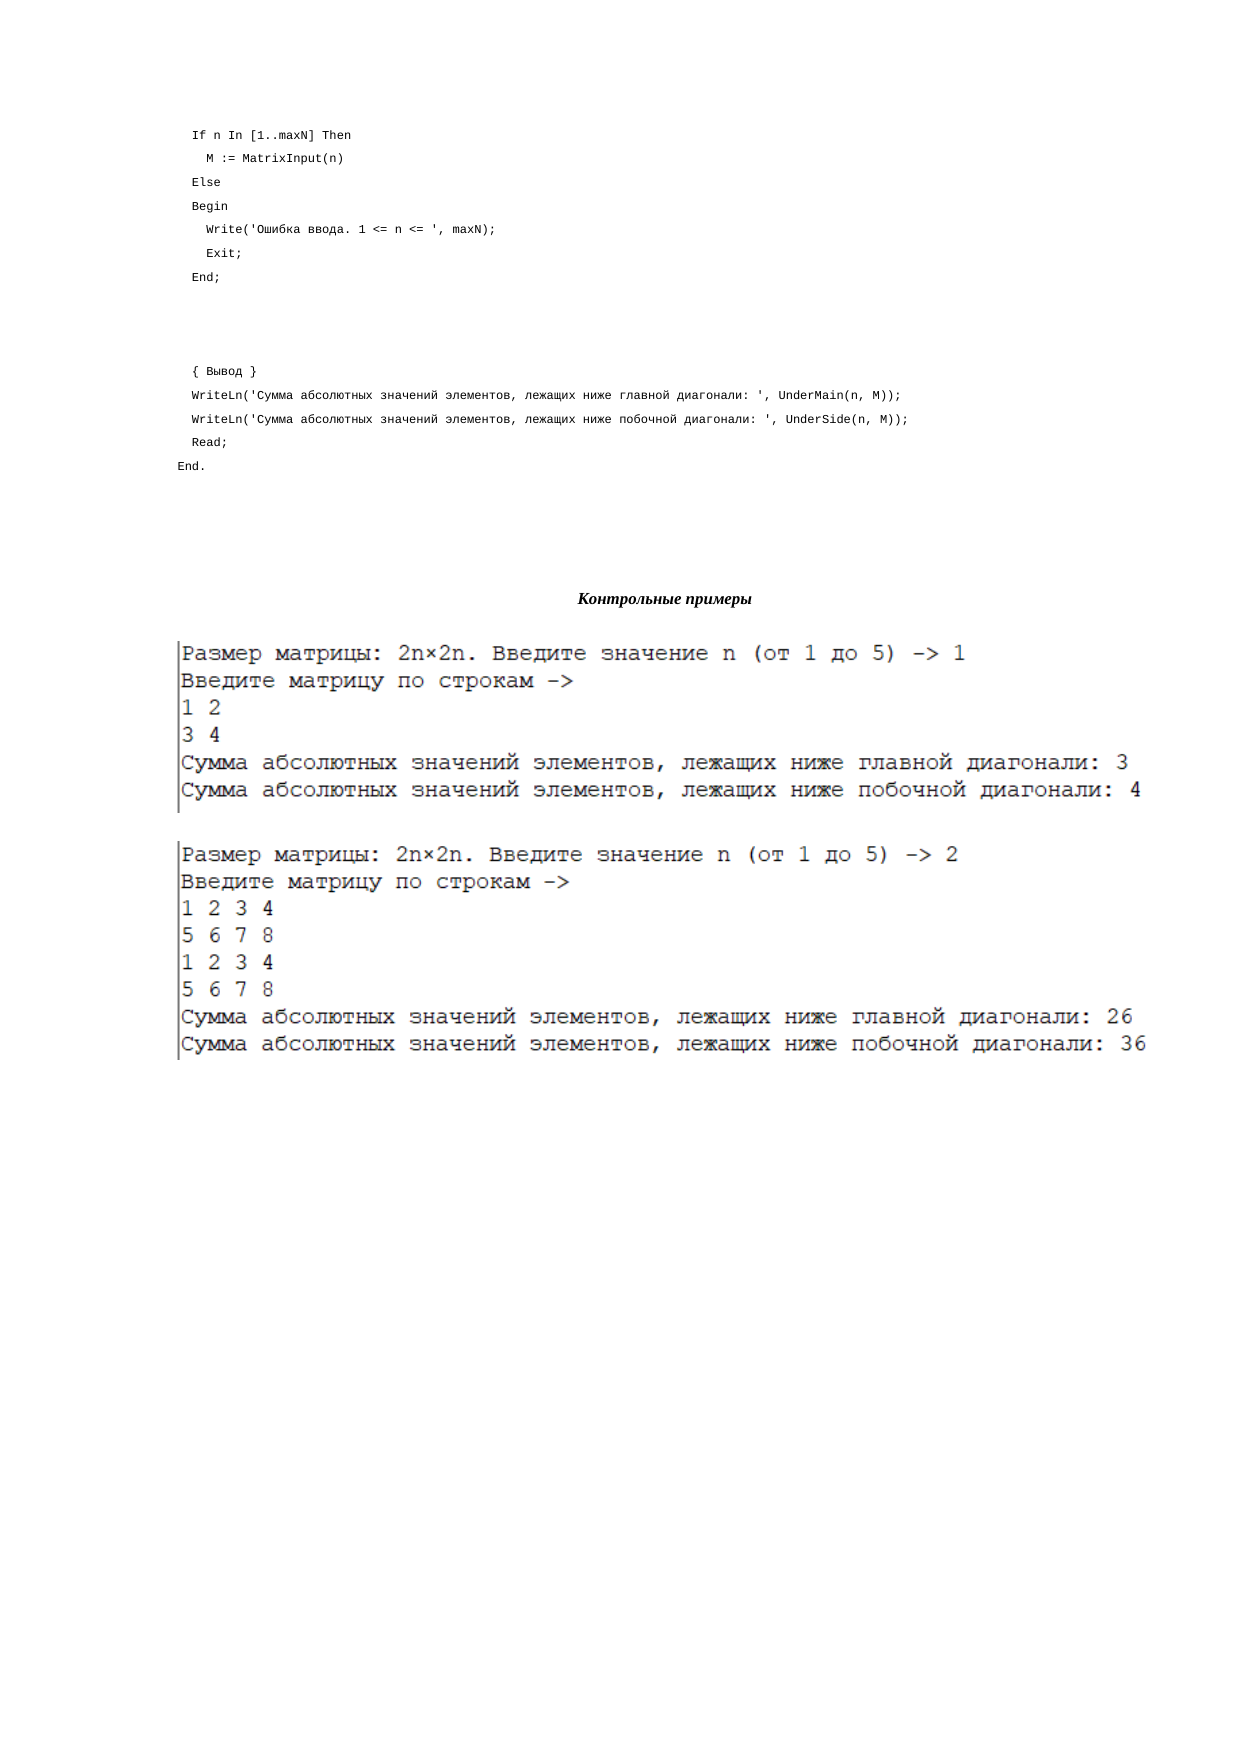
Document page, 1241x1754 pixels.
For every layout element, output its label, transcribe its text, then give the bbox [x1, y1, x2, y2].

text Exit; [177, 237, 1152, 261]
text M := MatrixInput(n) [177, 143, 1152, 166]
text If n In [1..maxN] Then [177, 119, 1152, 143]
picture [177, 841, 1152, 1060]
text End; [177, 261, 1152, 285]
picture [177, 641, 1152, 813]
text Else [177, 166, 1152, 190]
text End. [177, 450, 1152, 474]
text { Вывод } [177, 356, 1152, 379]
text Контрольные примеры [177, 574, 1152, 608]
text Write('Ошибка ввода. 1 <= n <= ', maxN); [177, 214, 1152, 237]
text WriteLn('Сумма абсолютных значений элементов, лежащих ниже главной диагонали: ', UnderMain(n, M)); [177, 379, 1152, 403]
text Read; [177, 427, 1152, 450]
text WriteLn('Сумма абсолютных значений элементов, лежащих ниже побочной диагонали: ', UnderSide(n, M)); [177, 403, 1152, 427]
text Begin [177, 190, 1152, 214]
